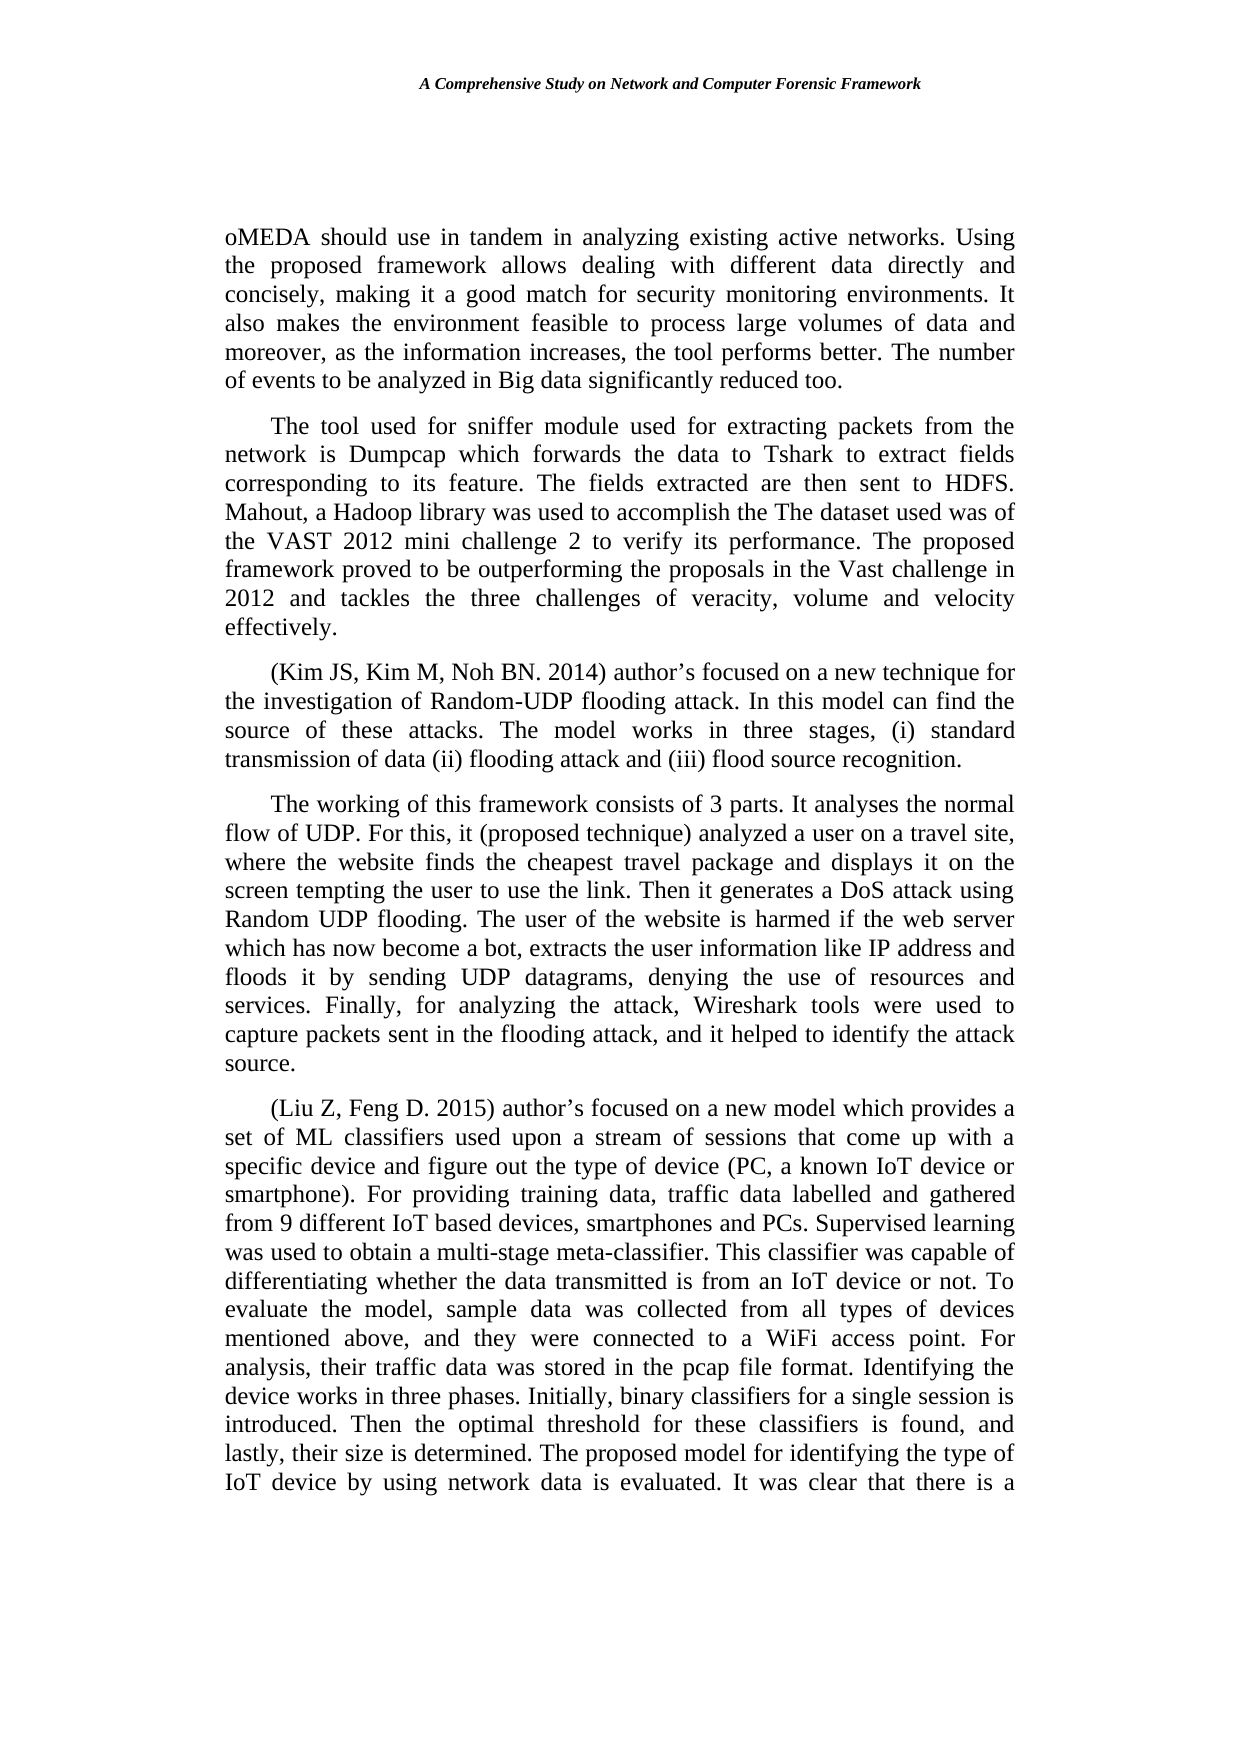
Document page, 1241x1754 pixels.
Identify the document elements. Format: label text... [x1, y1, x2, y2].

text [224, 1093, 1016, 1496]
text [224, 222, 1016, 394]
text The tool used for sniffer module used for extracting packets from the network is Dumpcap which forwards the data to Tshark to extract fields corresponding to its feature. The fields extracted are then sent to HDFS. Mahout, a Hadoop library was used to accomplish the The dataset used was of the VAST 2012 mini challenge 2 to verify its performance. The proposed framework proved to be outperforming the proposals in the Vast challenge in 2012 and tackles the three challenges of veracity, volume and velocity effectively. [224, 411, 1016, 641]
text (Kim JS, Kim M, Noh BN. 2014) author’s focused on a new technique for the investigation of Random-UDP flooding attack. In this model can find the source of these attacks. The model works in three stages, (i) standard transmission of data (ii) flooding attack and (iii) flood source recognition. [224, 657, 1016, 772]
text The working of this framework consists of 3 parts. It analyses the normal flow of UDP. For this, it (proposed technique) analyzed a user on a travel site, where the website finds the cheapest travel package and displays it on the screen tempting the user to use the link. Then it generates a DoS attack using Random UDP flooding. The user of the website is harmed if the web server which has now become a bot, extracts the user information like IP address and floods it by sending UDP datagrams, denying the use of resources and services. Finally, for analyzing the attack, Wireshark tools were used to capture packets sent in the flooding attack, and it helped to identify the attack source. [224, 789, 1016, 1077]
